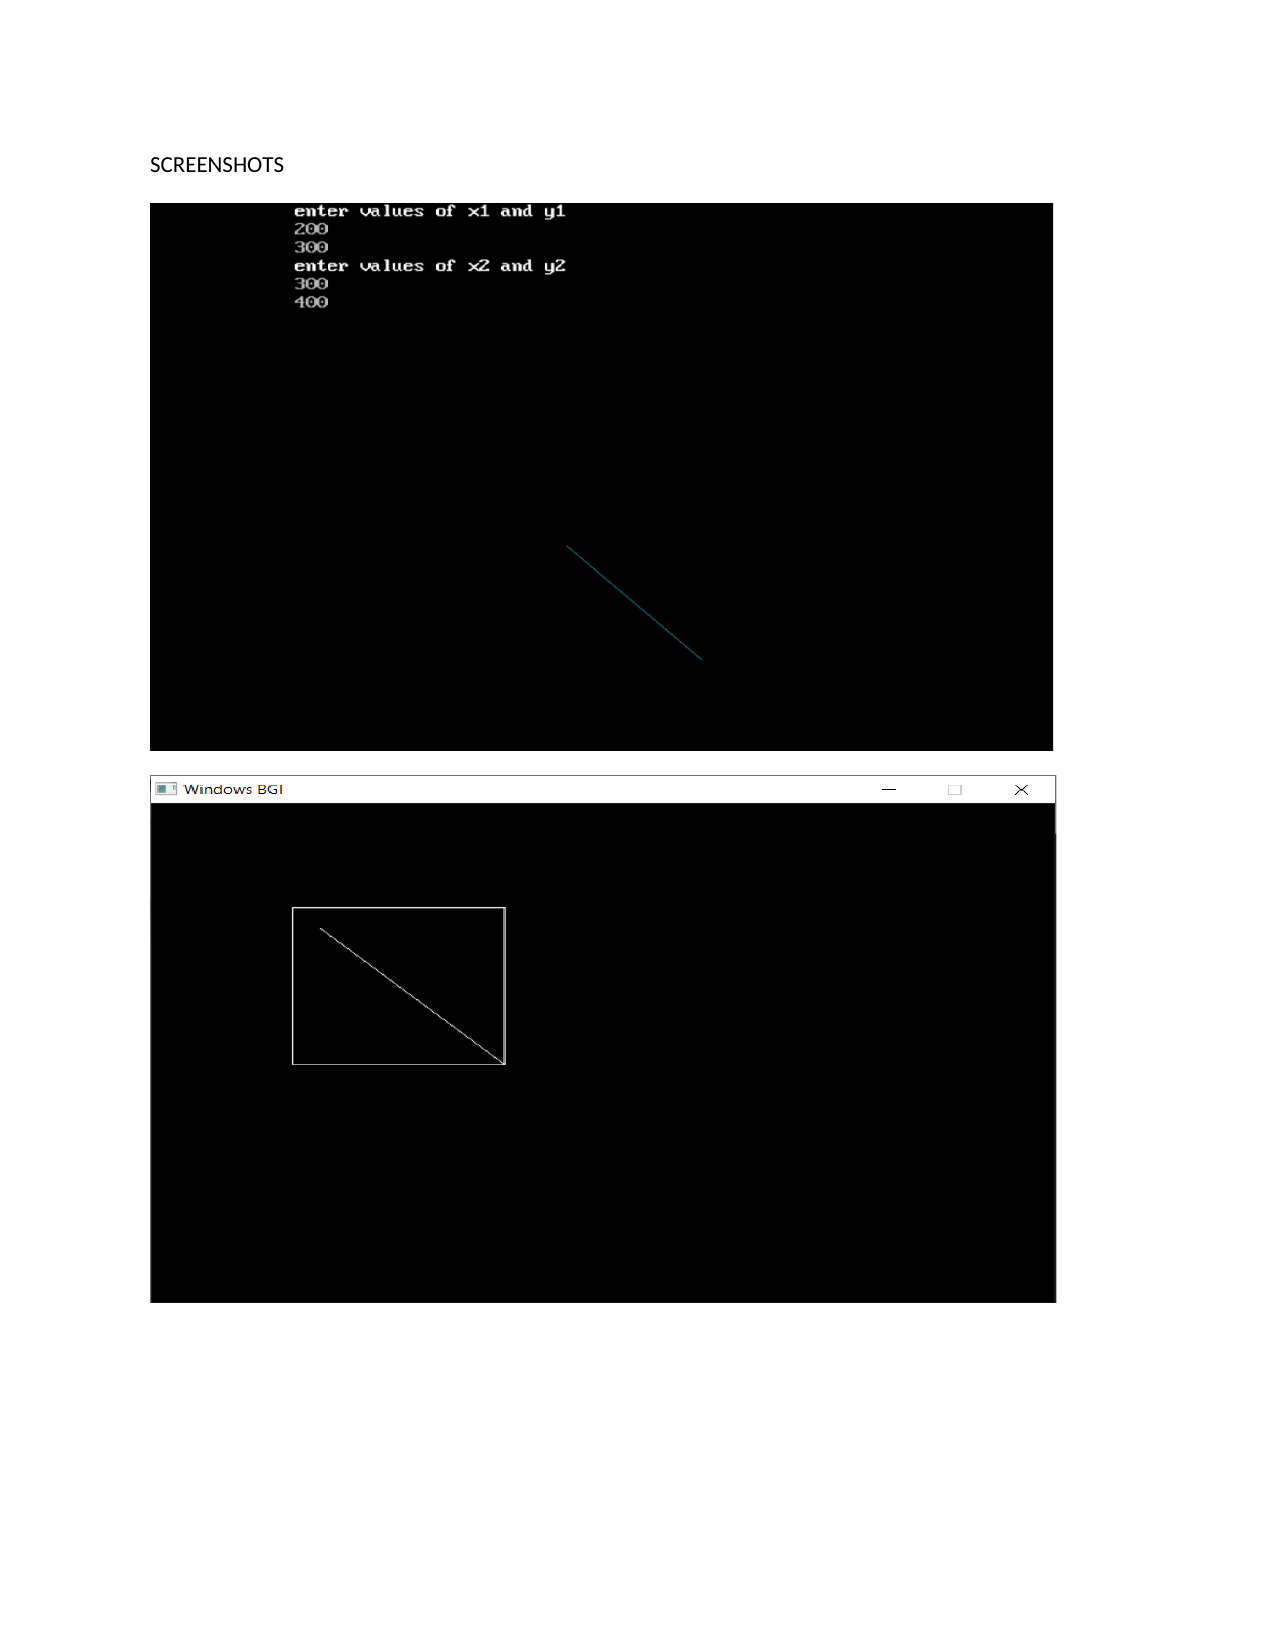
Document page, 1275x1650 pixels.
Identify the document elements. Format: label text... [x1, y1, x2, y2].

text SCREENSHOTS [150, 150, 1125, 178]
picture [150, 203, 1054, 751]
picture [150, 775, 1057, 1303]
